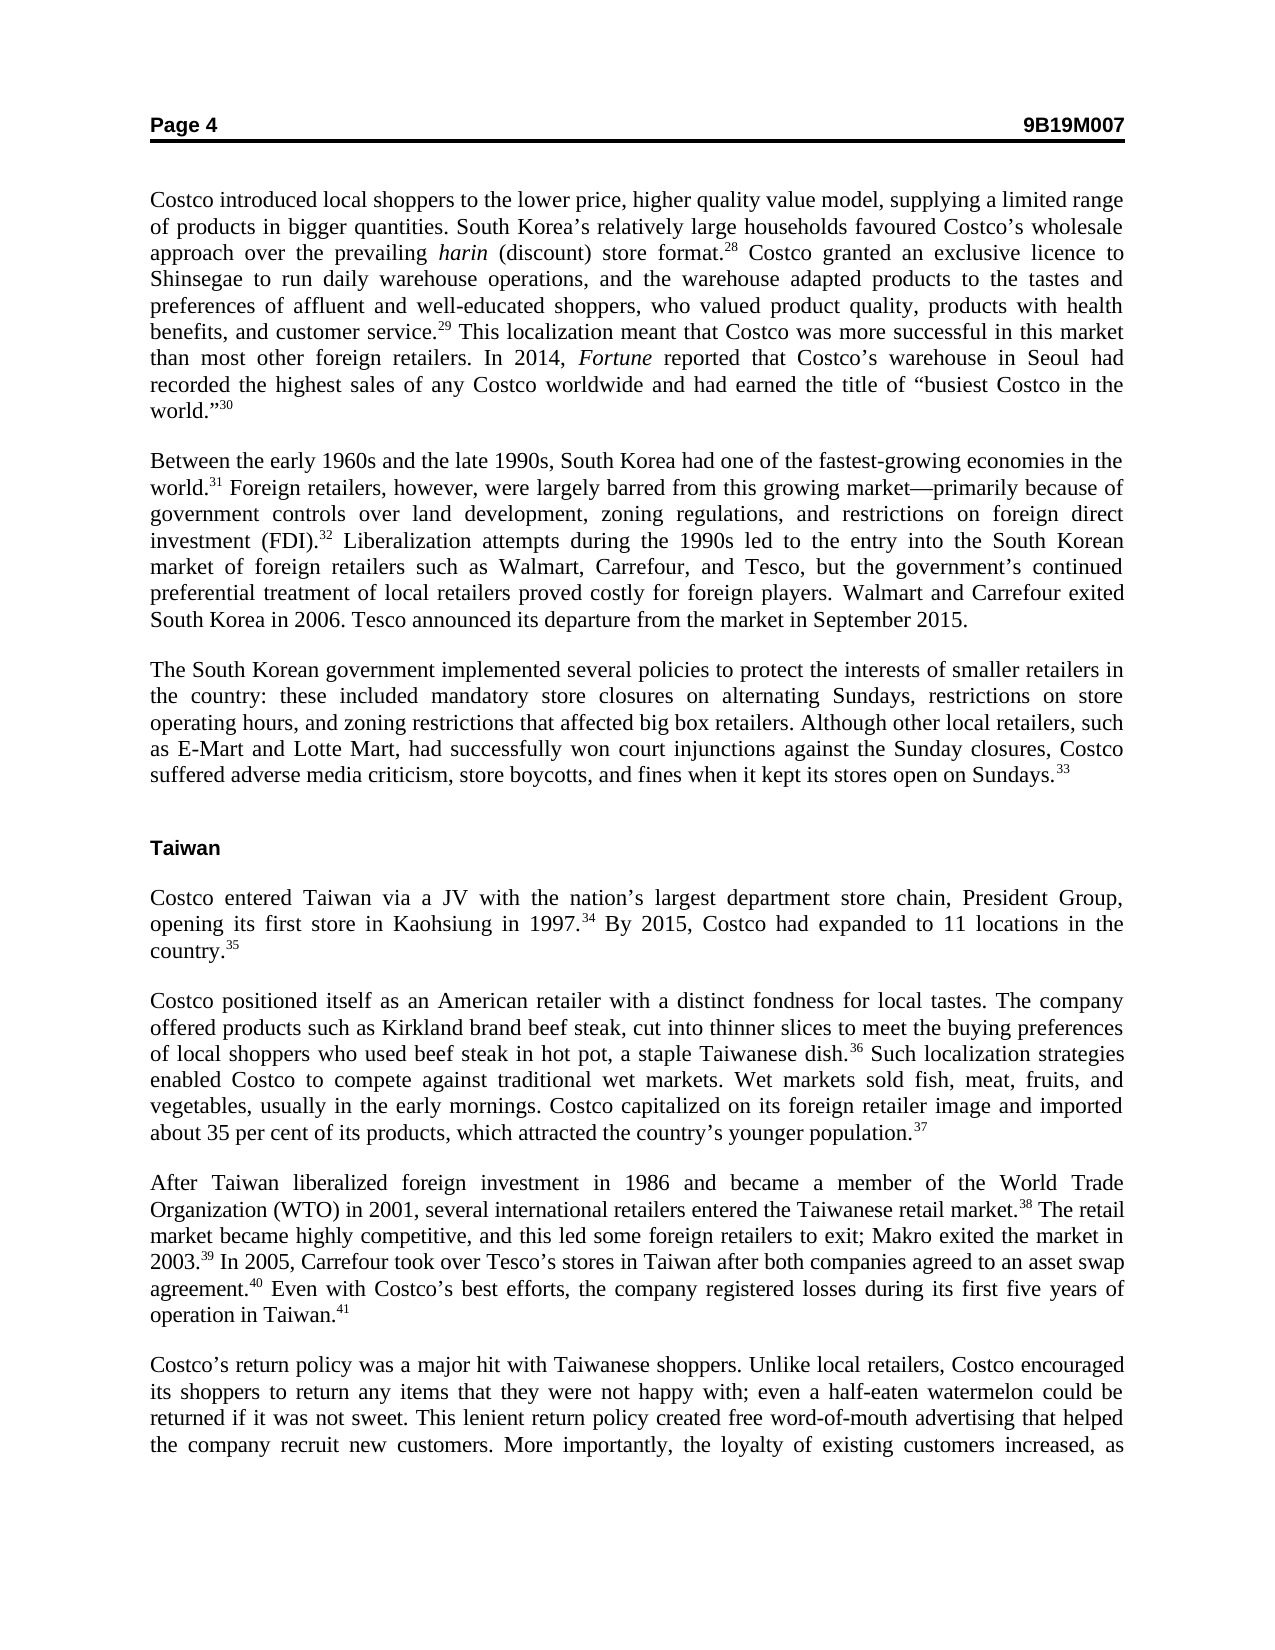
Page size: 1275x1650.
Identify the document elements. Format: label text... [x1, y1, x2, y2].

text After Taiwan liberalized foreign investment in 1986 and became a member of the World Trade Organization (WTO) in 2001, several international retailers entered the Taiwanese retail market. The retail market became highly competitive, and this led some foreign retailers to exit; Makro exited the market in 2003. In 2005, Carrefour took over Tesco’s stores in Taiwan after both companies agreed to an asset swap agreement. Even with Costco’s best efforts, the company registered losses during its first five years of operation in Taiwan. [150, 1169, 1125, 1327]
text The South Korean government implemented several policies to protect the interests of smaller retailers in the country: these included mandatory store closures on alternating Sundays, restrictions on store operating hours, and zoning restrictions that affected big box retailers. Although other local retailers, such as E-Mart and Lotte Mart, had successfully won court injunctions against the Sunday closures, Costco suffered adverse media criticism, store boycotts, and fines when it kept its stores open on Sundays. [150, 656, 1125, 788]
text Taiwan [150, 836, 1125, 860]
text Costco entered Taiwan via a JV with the nation’s largest department store chain, President Group, opening its first store in Kaohsiung in 1997. By 2015, Costco had expanded to 11 locations in the country. [150, 884, 1125, 963]
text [150, 1352, 1125, 1457]
text Costco positioned itself as an American retailer with a distinct fondness for local tastes. The company offered products such as Kirkland brand beef steak, cut into thinner slices to meet the buying preferences of local shoppers who used beef steak in hot pot, a staple Taiwanese dish. Such localization strategies enabled Costco to compete against traditional wet markets. Wet markets sold fish, meat, fruits, and vegetables, usually in the early mornings. Costco capitalized on its foreign retailer image and imported about 35 per cent of its products, which attracted the country’s younger population. [150, 987, 1125, 1145]
text Between the early 1960s and the late 1990s, South Korea had one of the fastest-growing economies in the world. Foreign retailers, however, were largely barred from this growing market—primarily because of government controls over land development, zoning regulations, and restrictions on foreign direct investment (FDI). Liberalization attempts during the 1990s led to the entry into the South Korean market of foreign retailers such as Walmart, Carrefour, and Tesco, but the government’s continued preferential treatment of local retailers proved costly for foreign players. Walmart and Carrefour exited South Korea in 2006. Tesco announced its departure from the market in September 2015. [150, 448, 1125, 632]
text Costco introduced local shoppers to the lower price, higher quality value model, supplying a limited range of products in bigger quantities. South Korea’s relatively large households favoured Costco’s wholesale approach over the prevailing harin (discount) store format. Costco granted an exclusive licence to Shinsegae to run daily warehouse operations, and the warehouse adapted products to the tastes and preferences of affluent and well-educated shoppers, who valued product quality, products with health benefits, and customer service. This localization meant that Costco was more successful in this market than most other foreign retailers. In 2014, Fortune reported that Costco’s warehouse in Seoul had recorded the highest sales of any Costco worldwide and had earned the title of “busiest Costco in the world.” [150, 186, 1125, 423]
